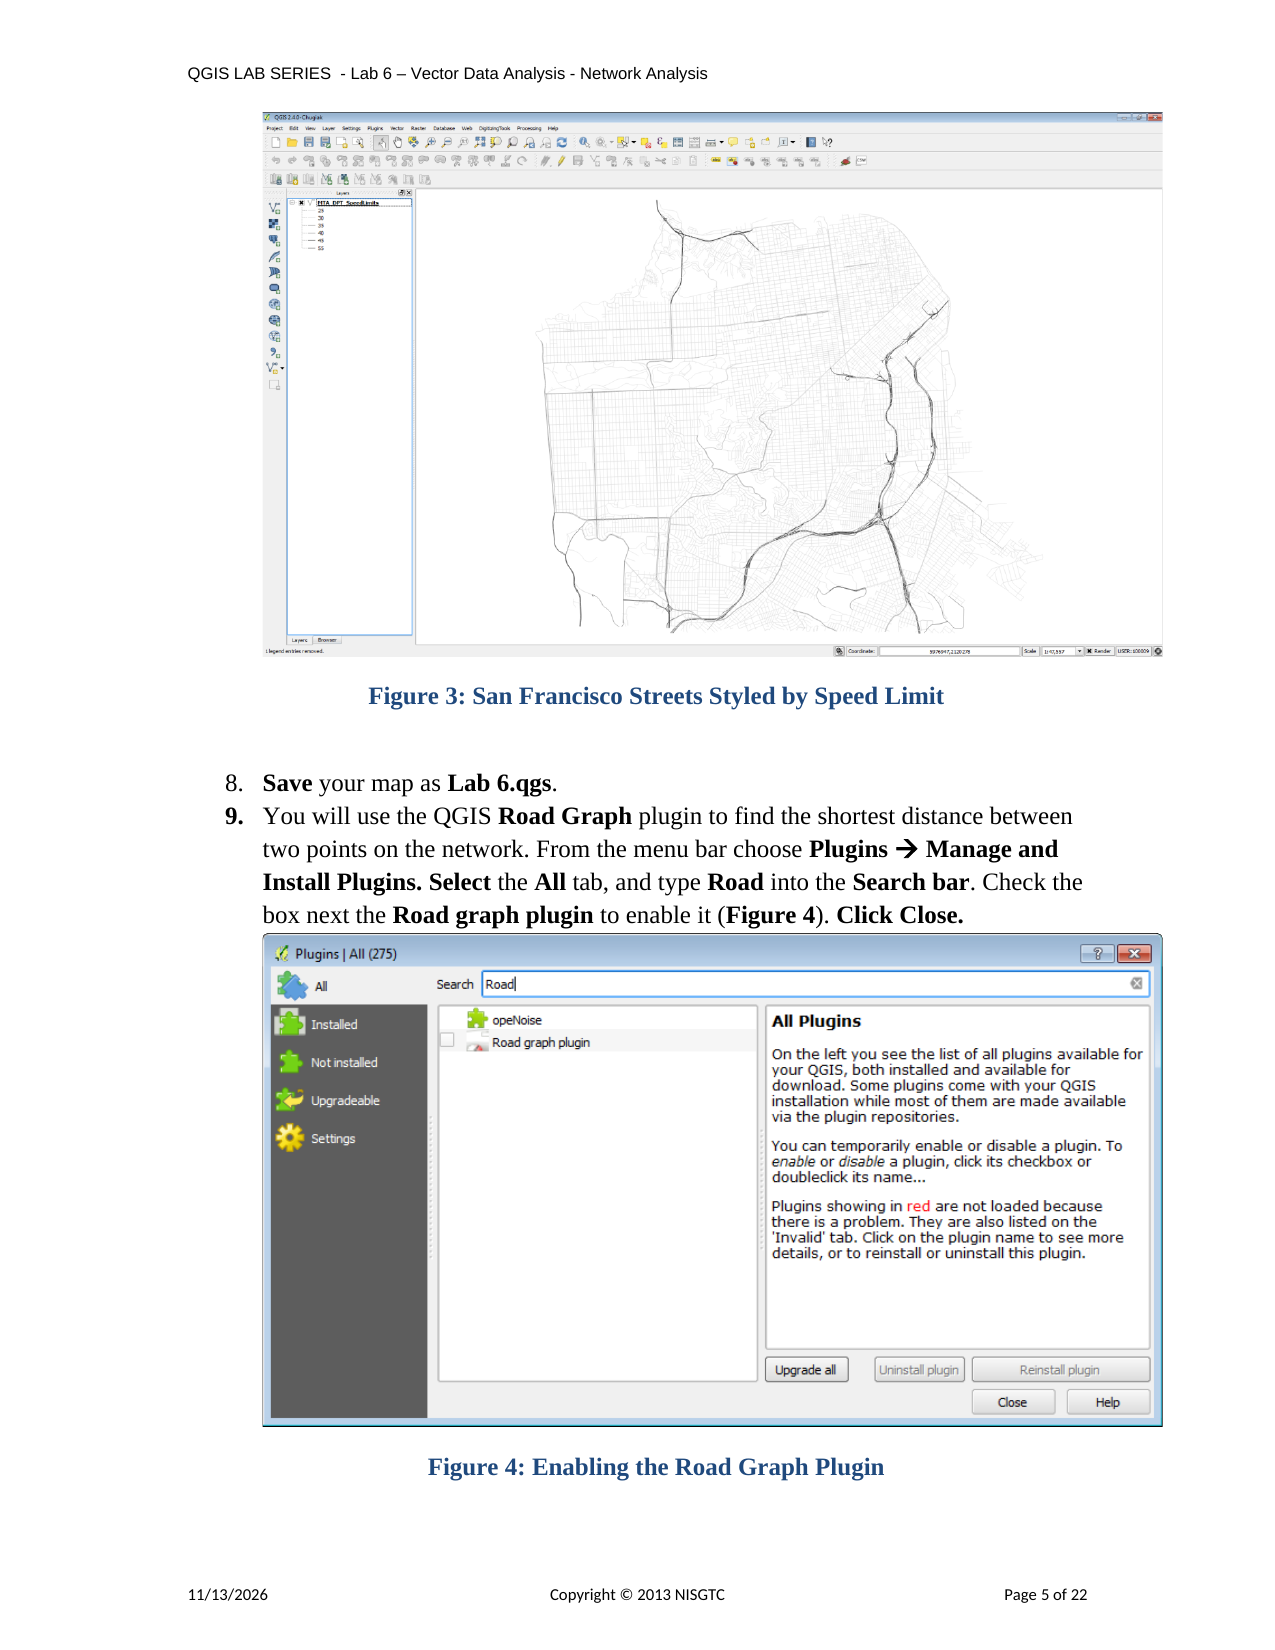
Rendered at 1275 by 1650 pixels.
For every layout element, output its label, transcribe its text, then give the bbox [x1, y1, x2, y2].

list Save your map as Lab 6.qgs. [225, 768, 1087, 797]
text Figure 4: Enabling the Road Graph Plugin [225, 1452, 1087, 1481]
text Figure 3: San Francisco Streets Styled by Speed Limit [225, 681, 1087, 710]
picture [262, 933, 1163, 1427]
picture [262, 112, 1163, 657]
list You will use the QGIS Road Graph plugin to find the shortest distance between two points on the network. From the menu bar choose Plugins Manage and Install Plugins. Select the All tab, and type Road into the Search bar. Check the box next the Road graph plugin to enable it (Figure 4). Click Close. [225, 801, 1087, 929]
